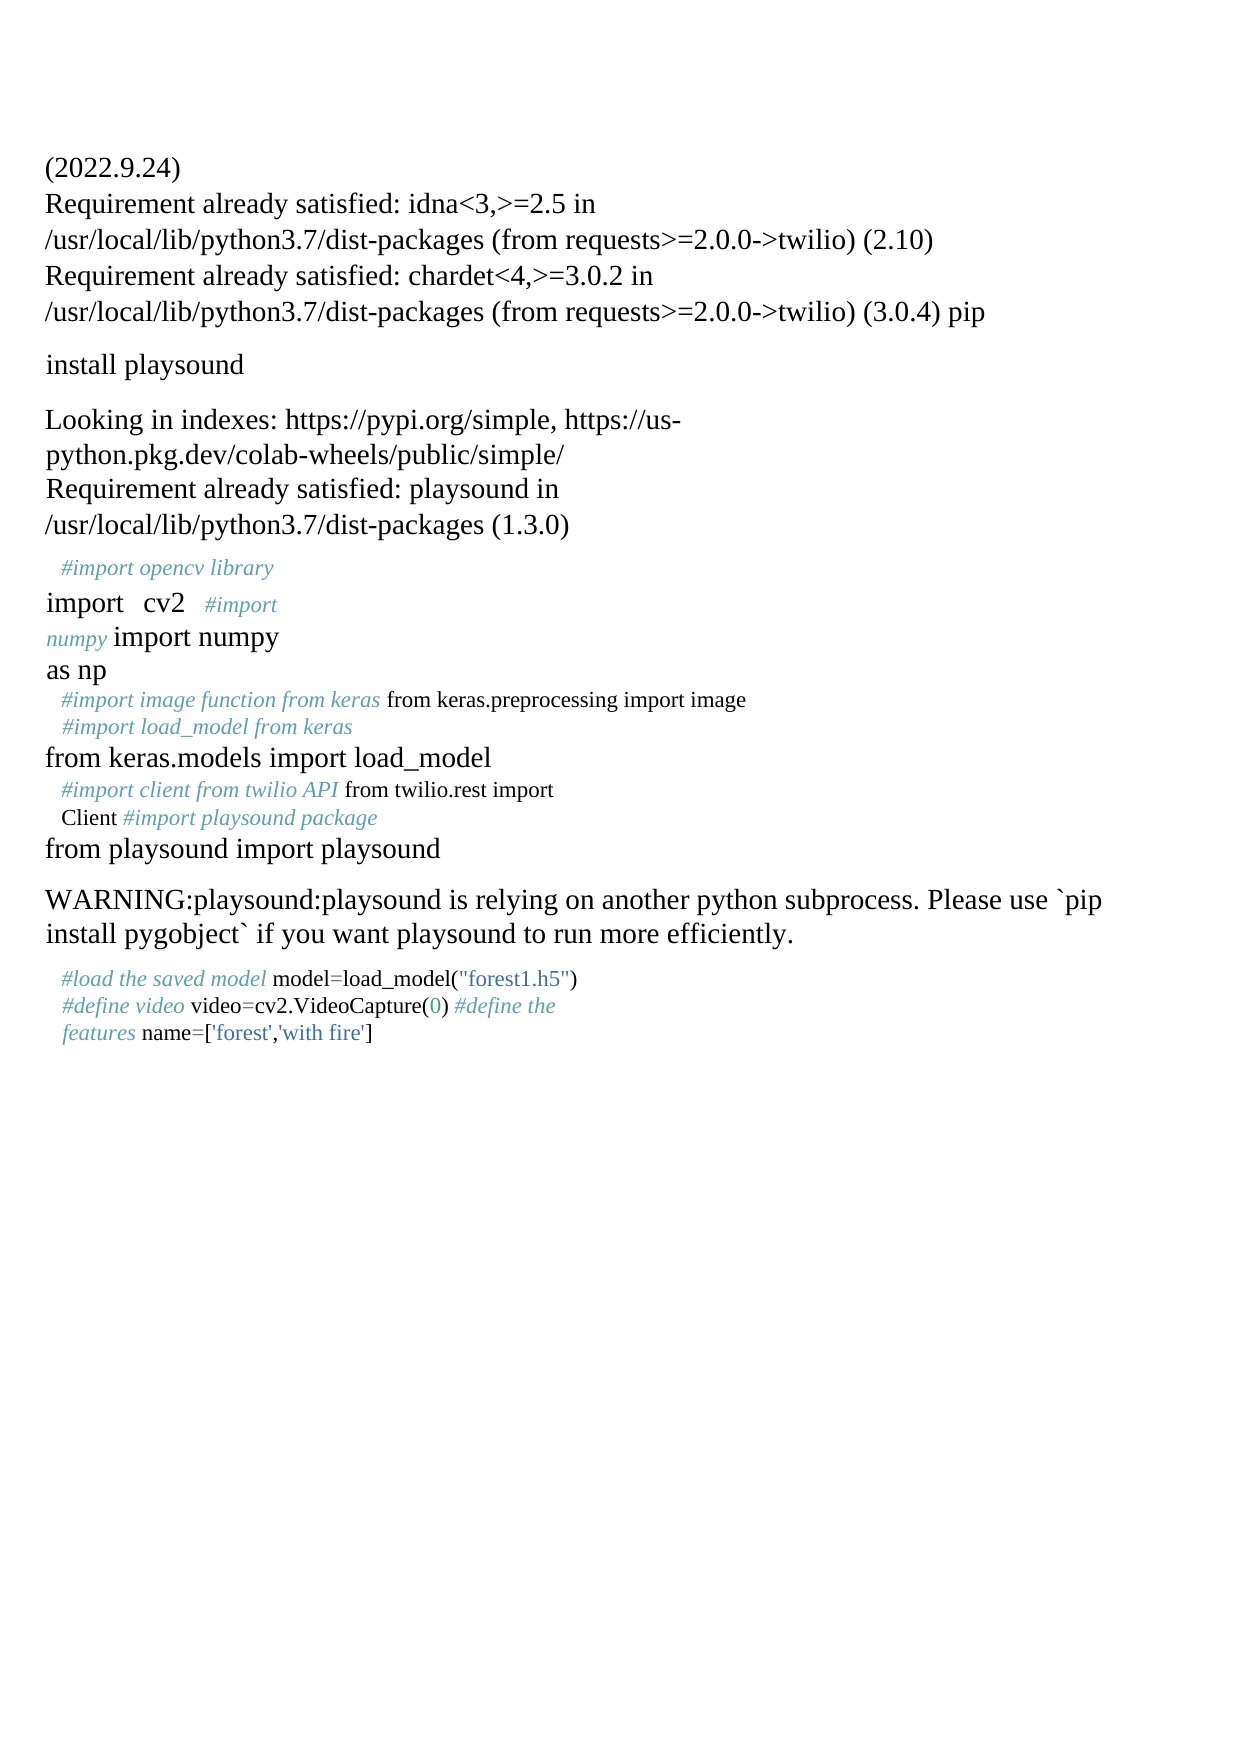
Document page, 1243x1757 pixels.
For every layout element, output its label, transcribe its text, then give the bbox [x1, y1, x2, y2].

text Client #import playsound package [61, 804, 748, 830]
text (2022.9.24) [44, 150, 1110, 183]
text #import opencv library [61, 554, 748, 581]
text #import client from twilio API from twilio.rest import [61, 776, 748, 803]
text from playsound import playsound [44, 832, 1110, 865]
text /usr/local/lib/python3.7/dist-packages (1.3.0) [44, 507, 1110, 541]
text #import image function from keras from keras.preprocessing import image #import load_model from keras [61, 686, 748, 739]
text import cv2 #import numpy import numpy as np [46, 586, 279, 686]
text Looking in indexes: https://pypi.org/simple, https://us- python.pkg.dev/colab-wheels/public/simple/ Requirement already satisfied: playsound in [44, 402, 721, 505]
text /usr/local/lib/python3.7/dist-packages (from requests>=2.0.0->twilio) (2.10) [44, 222, 1110, 255]
text /usr/local/lib/python3.7/dist-packages (from requests>=2.0.0->twilio) (3.0.4) pip install playsound [44, 294, 987, 381]
text #load the saved model model=load_model("forest1.h5") #define video video=cv2.VideoCapture(0) #define the features name=['forest','with fire'] [61, 965, 636, 1045]
text Requirement already satisfied: idna<3,>=2.5 in [44, 186, 1110, 219]
text Requirement already satisfied: chardet<4,>=3.0.2 in [44, 258, 1110, 291]
text WARNING:playsound:playsound is relying on another python subprocess. Please use `pip install pygobject` if you want playsound to run more efficiently. [44, 882, 1110, 950]
text from keras.models import load_model [44, 740, 1110, 774]
